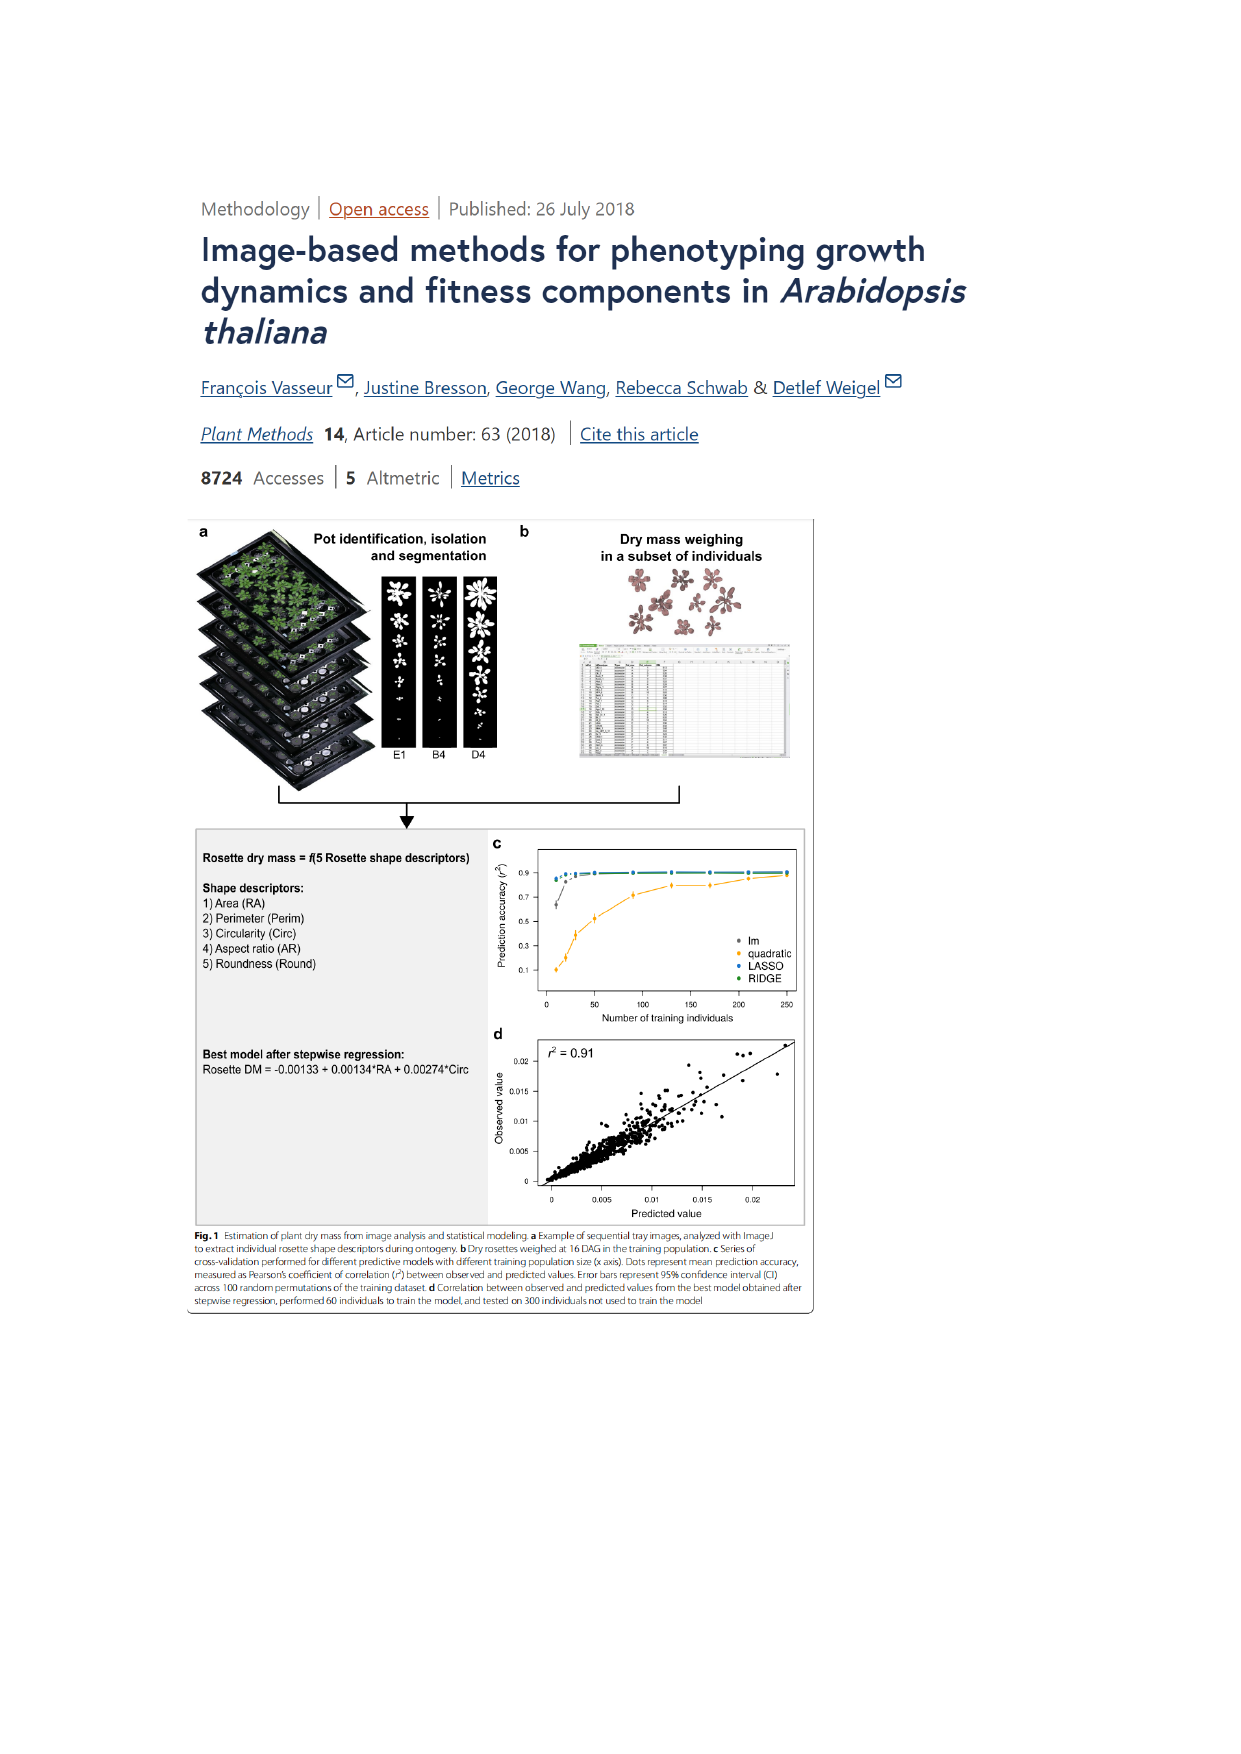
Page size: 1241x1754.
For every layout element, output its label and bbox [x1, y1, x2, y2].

picture [187, 162, 1052, 510]
picture [187, 519, 815, 1316]
